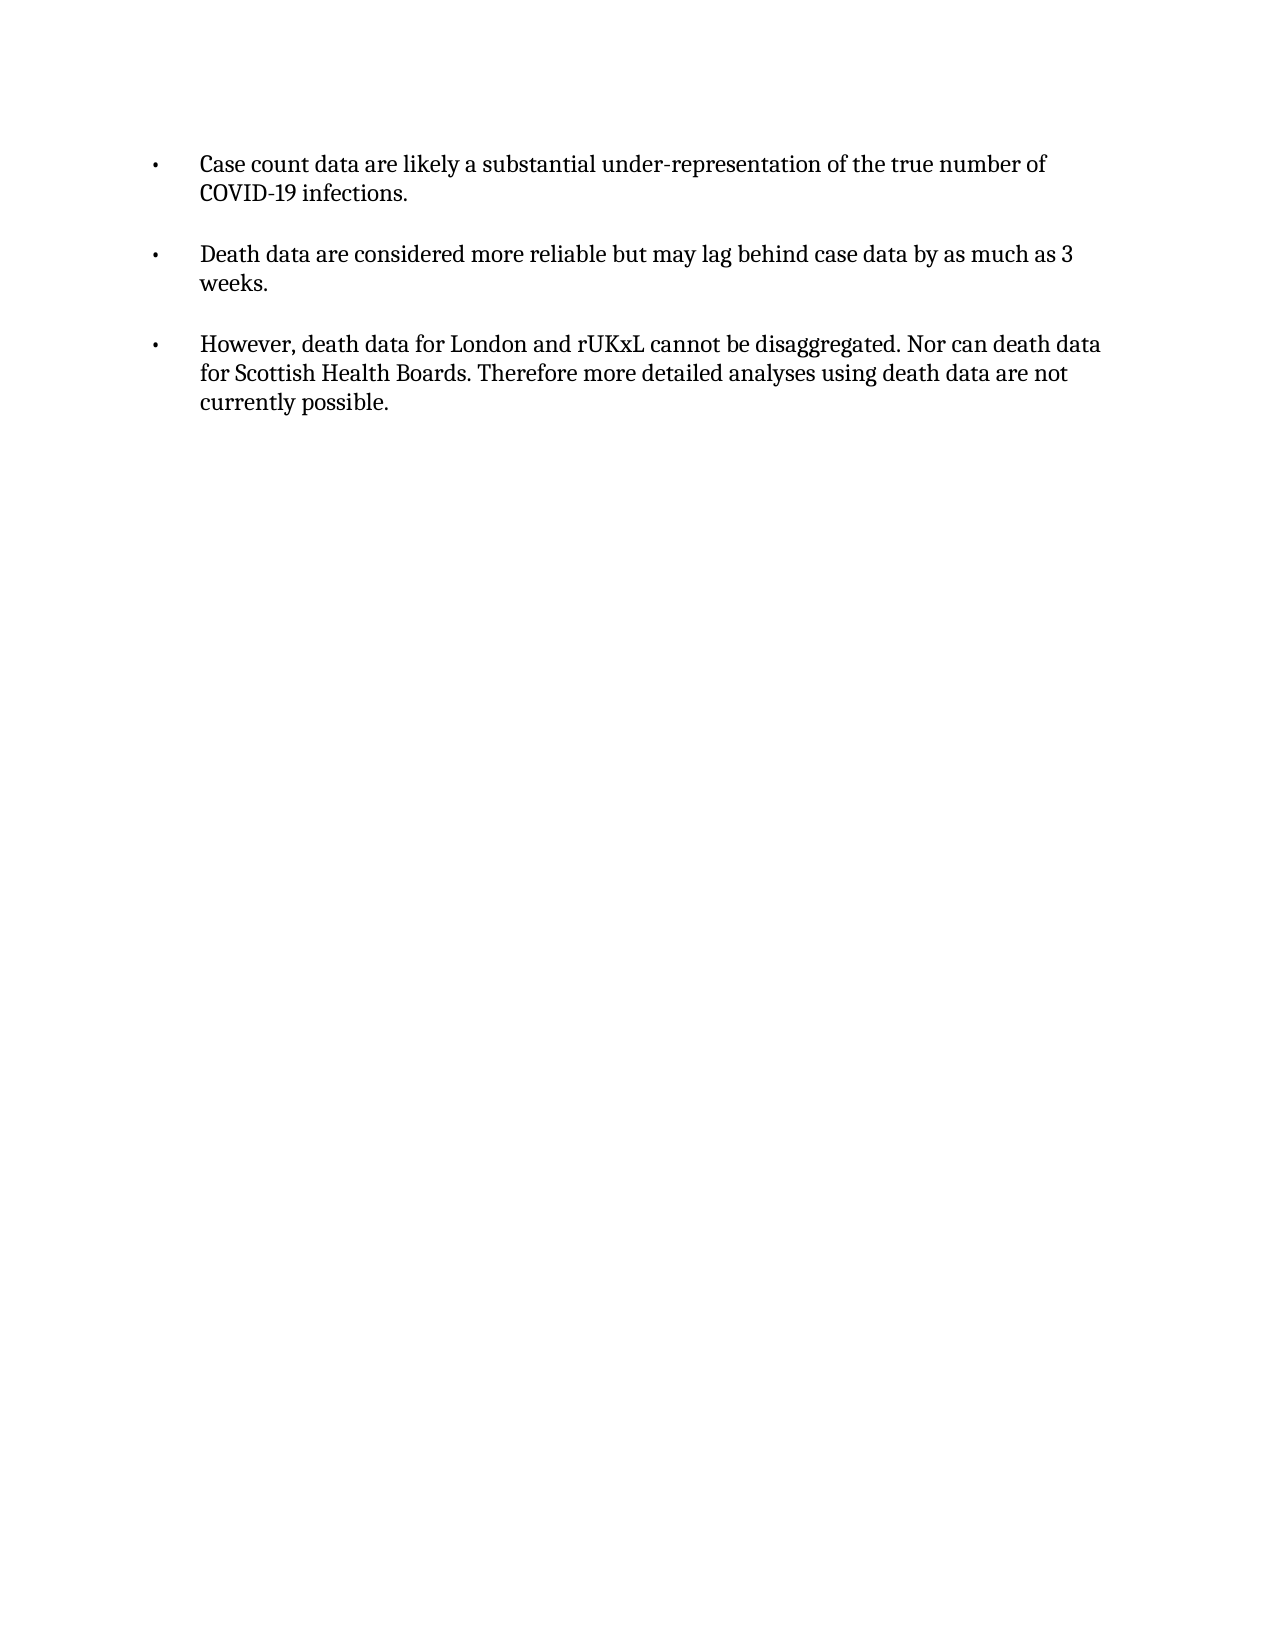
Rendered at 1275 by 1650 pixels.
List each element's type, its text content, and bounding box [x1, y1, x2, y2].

list Death data are considered more reliable but may lag behind case data by as much as 3 weeks. [150, 240, 1125, 326]
list However, death data for London and rUKxL cannot be disaggregated. Nor can death data for Scottish Health Boards. Therefore more detailed analyses using death data are not currently possible. [150, 330, 1125, 416]
list Case count data are likely a substantial under-representation of the true number of COVID-19 infections. [150, 150, 1125, 236]
